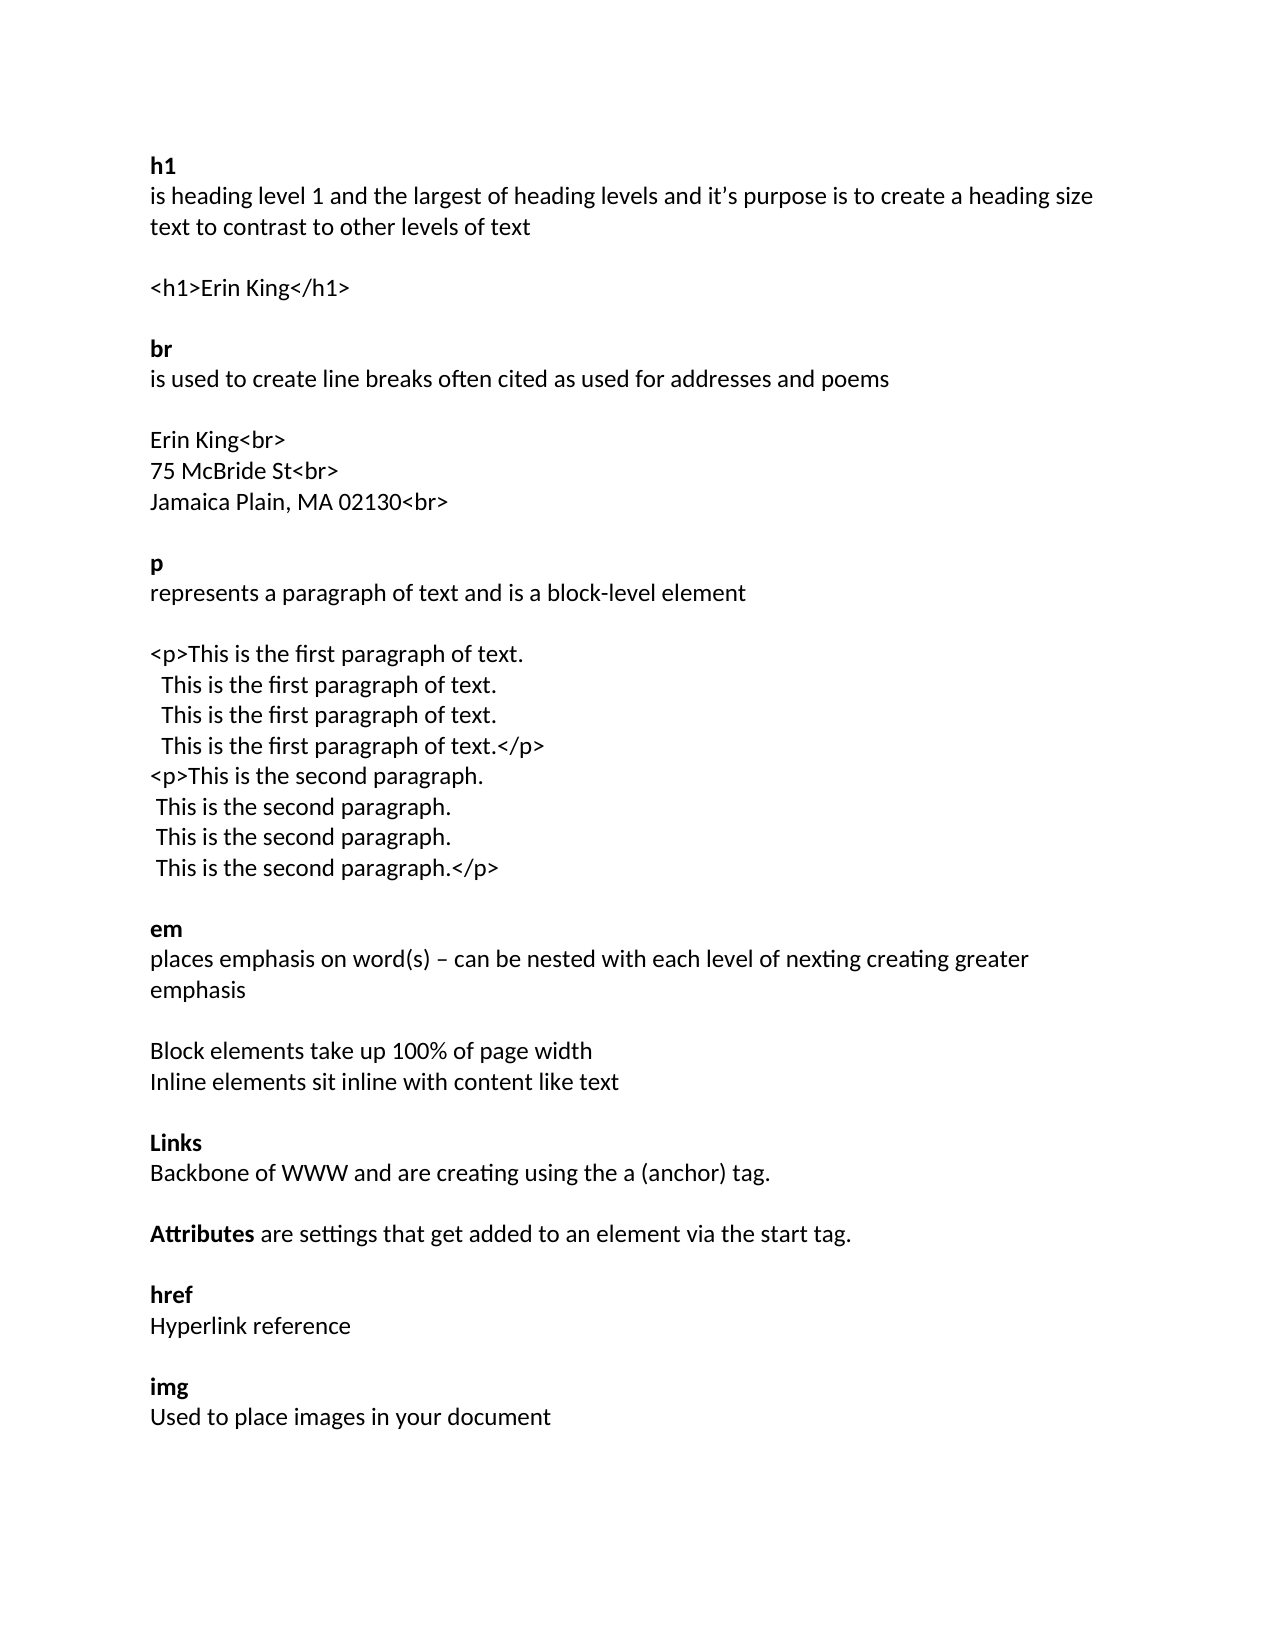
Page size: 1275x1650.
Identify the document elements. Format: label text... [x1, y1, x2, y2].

text This is the second paragraph. [150, 821, 1125, 852]
text places emphasis on word(s) – can be nested with each level of nexting creating greater emphasis [150, 943, 1125, 1004]
text Block elements take up 100% of page width [150, 1035, 1125, 1066]
text is used to create line breaks often cited as used for addresses and poems [150, 364, 1125, 394]
text h1 [150, 150, 1125, 181]
text Jamaica Plain, MA 02130<br> [150, 486, 1125, 516]
text represents a paragraph of text and is a block-level element [150, 577, 1125, 608]
text <h1>Erin King</h1> [150, 272, 1125, 303]
text This is the second paragraph.</p> [150, 852, 1125, 882]
text p [150, 547, 1125, 577]
text 75 McBride St<br> [150, 455, 1125, 486]
text em [150, 913, 1125, 943]
text <p>This is the first paragraph of text. [150, 638, 1125, 669]
text href [150, 1279, 1125, 1310]
text img [150, 1371, 1125, 1401]
text br [150, 333, 1125, 364]
text Links [150, 1127, 1125, 1157]
text This is the second paragraph. [150, 791, 1125, 821]
text Erin King<br> [150, 425, 1125, 455]
text Used to place images in your document [150, 1401, 1125, 1432]
text Backbone of WWW and are creating using the a (anchor) tag. [150, 1157, 1125, 1188]
text This is the first paragraph of text.</p> [150, 730, 1125, 760]
text This is the first paragraph of text. [150, 699, 1125, 730]
text Hyperlink reference [150, 1310, 1125, 1340]
text is heading level 1 and the largest of heading levels and it’s purpose is to create a heading size text to contrast to other levels of text [150, 181, 1125, 242]
text Inline elements sit inline with content like text [150, 1066, 1125, 1096]
text <p>This is the second paragraph. [150, 760, 1125, 791]
text This is the first paragraph of text. [150, 669, 1125, 699]
text Attributes are settings that get added to an element via the start tag. [150, 1218, 1125, 1249]
